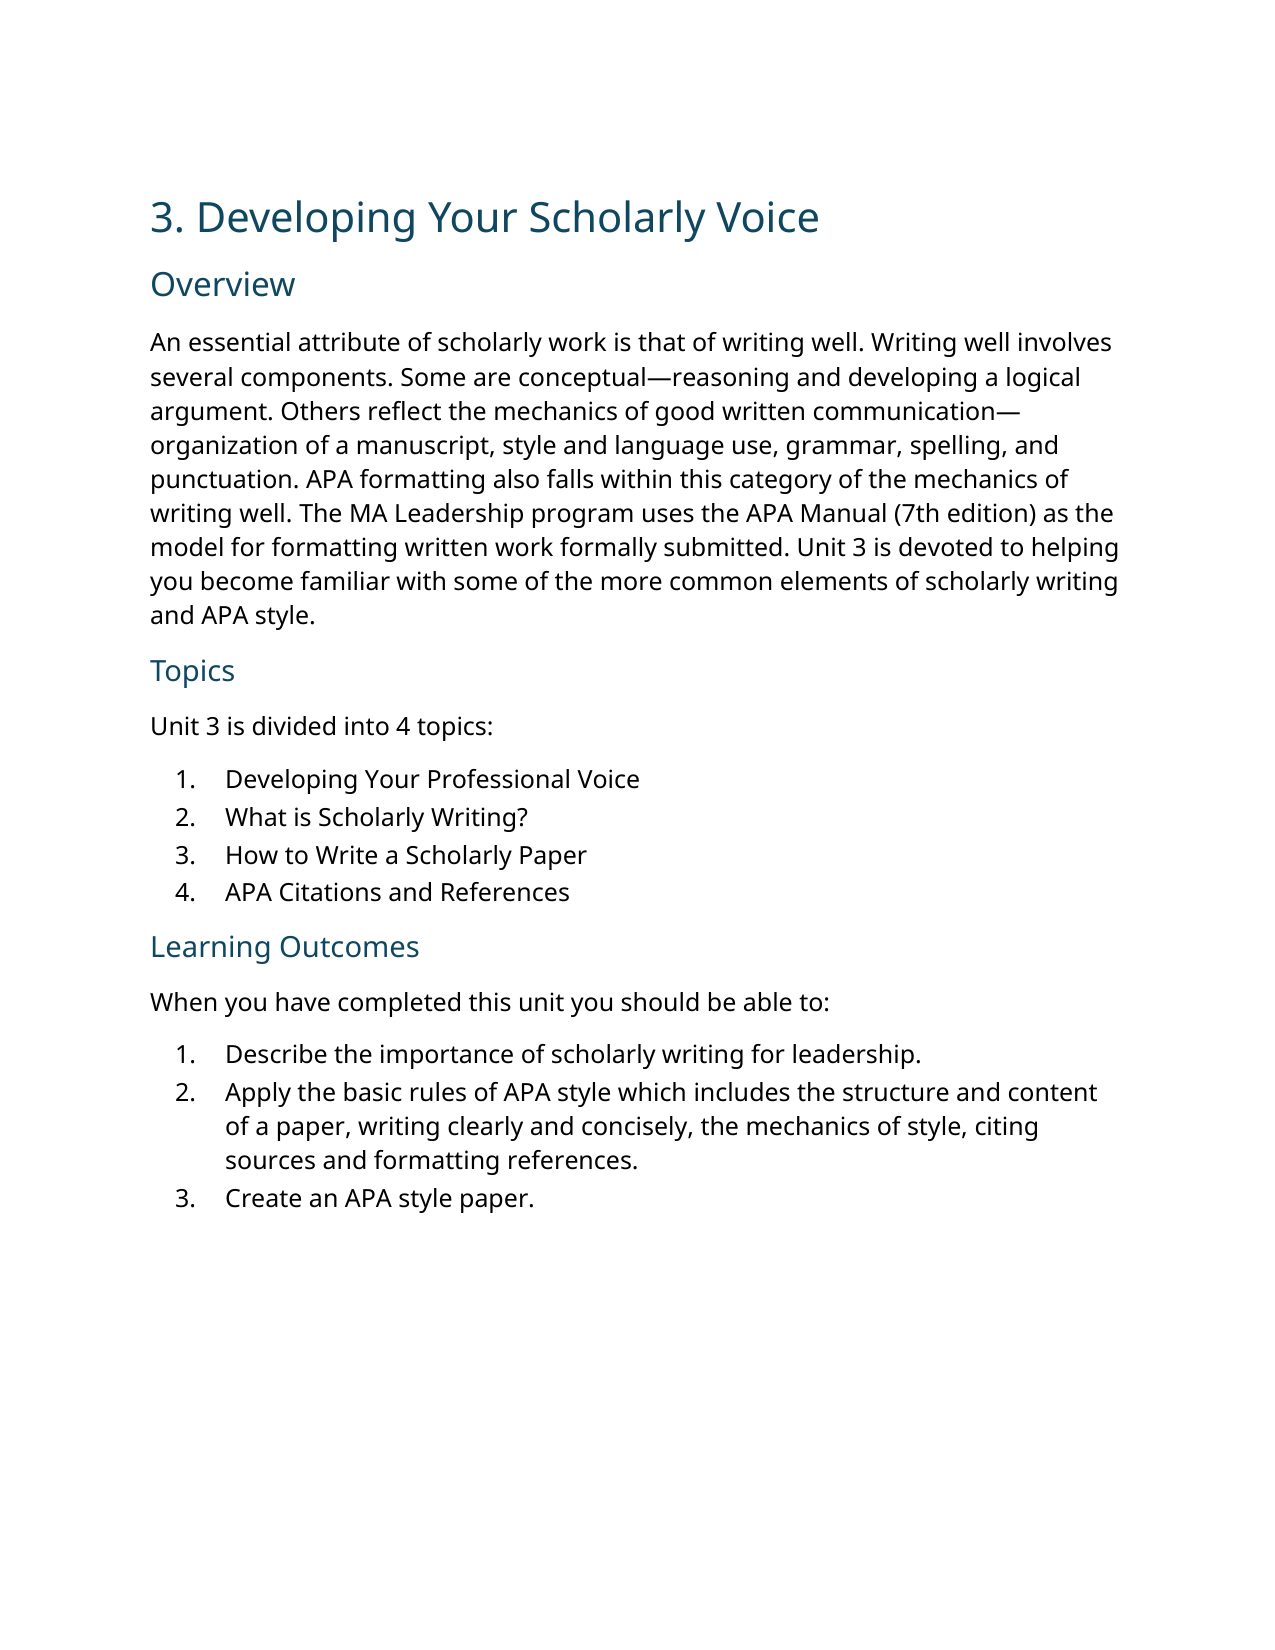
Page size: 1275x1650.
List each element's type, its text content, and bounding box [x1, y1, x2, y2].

text An essential attribute of scholarly work is that of writing well. Writing well involves several components. Some are conceptual—reasoning and developing a logical argument. Others reflect the mechanics of good written communication—organization of a manuscript, style and language use, grammar, spelling, and punctuation. APA formatting also falls within this category of the mechanics of writing well. The MA Leadership program uses the APA Manual (7th edition) as the model for formatting written work formally submitted. Unit 3 is devoted to helping you become familiar with some of the more common elements of scholarly writing and APA style. [150, 325, 1125, 632]
list Create an APA style paper. [175, 1181, 1125, 1215]
text Unit 3 is divided into 4 topics: [150, 709, 1125, 743]
subtitle Learning Outcomes [150, 926, 1125, 966]
list APA Citations and References [175, 875, 1125, 909]
list What is Scholarly Writing? [175, 799, 1125, 833]
list Apply the basic rules of APA style which includes the structure and content of a paper, writing clearly and concisely, the mechanics of style, citing sources and formatting references. [175, 1075, 1125, 1177]
list Describe the importance of scholarly writing for leadership. [175, 1037, 1125, 1071]
subtitle Overview [150, 261, 1125, 306]
list Developing Your Professional Voice [175, 762, 1125, 796]
subtitle Topics [150, 650, 1125, 690]
subtitle 3. Developing Your Scholarly Voice [150, 187, 1125, 244]
text When you have completed this unit you should be able to: [150, 984, 1125, 1018]
list How to Write a Scholarly Paper [175, 837, 1125, 871]
